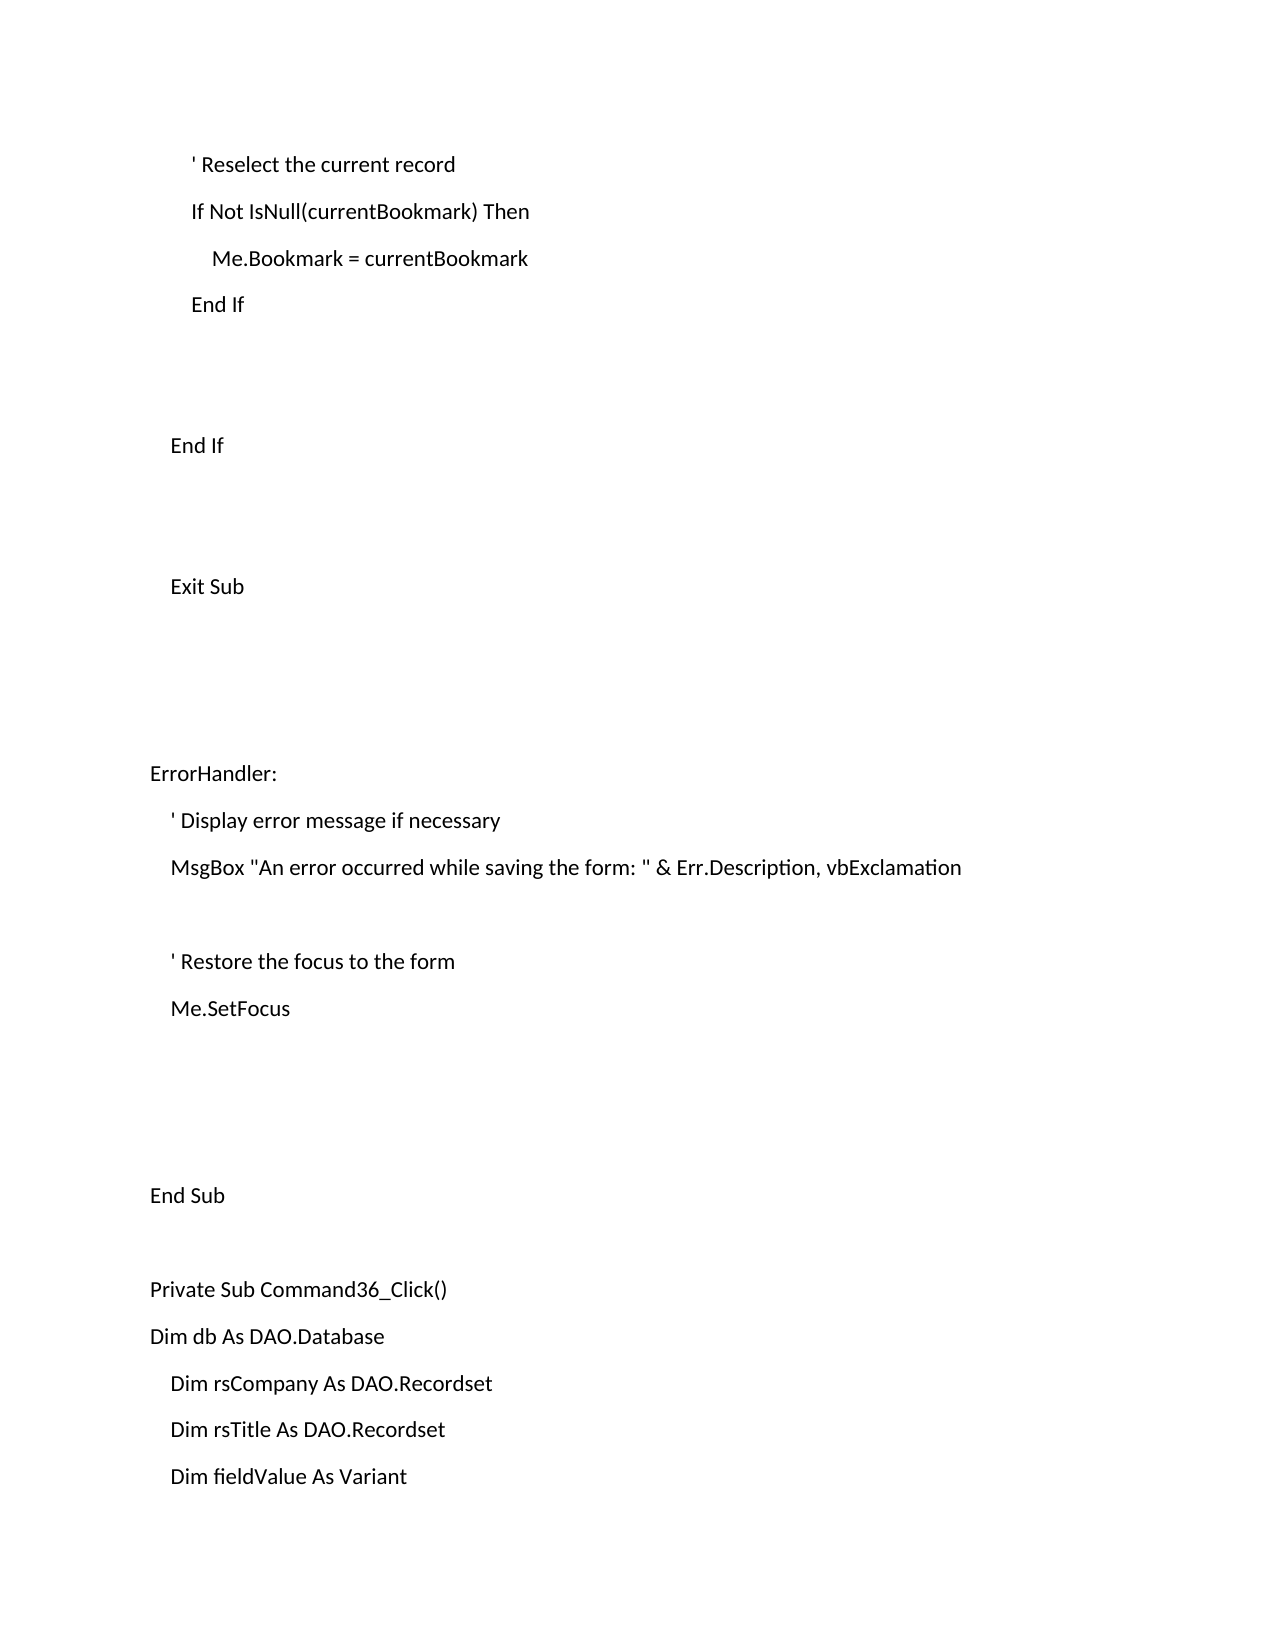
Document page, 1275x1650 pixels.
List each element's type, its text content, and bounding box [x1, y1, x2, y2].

text Exit Sub [150, 572, 1125, 600]
text Me.SetFocus [150, 994, 1125, 1022]
text ' Reselect the current record [150, 150, 1125, 178]
text Dim rsCompany As DAO.Recordset [150, 1369, 1125, 1397]
text ' Restore the focus to the form [150, 947, 1125, 975]
text Dim db As DAO.Database [150, 1322, 1125, 1350]
text MsgBox "An error occurred while saving the form: " & Err.Description, vbExclamation [150, 853, 1125, 881]
text End Sub [150, 1181, 1125, 1209]
text Me.Bookmark = currentBookmark [150, 244, 1125, 272]
text Dim fieldValue As Variant [150, 1462, 1125, 1491]
text ErrorHandler: [150, 759, 1125, 787]
text End If [150, 291, 1125, 319]
text If Not IsNull(currentBookmark) Then [150, 197, 1125, 225]
text Private Sub Command36_Click() [150, 1275, 1125, 1303]
text Dim rsTitle As DAO.Recordset [150, 1416, 1125, 1444]
text End If [150, 431, 1125, 459]
text ' Display error message if necessary [150, 806, 1125, 834]
